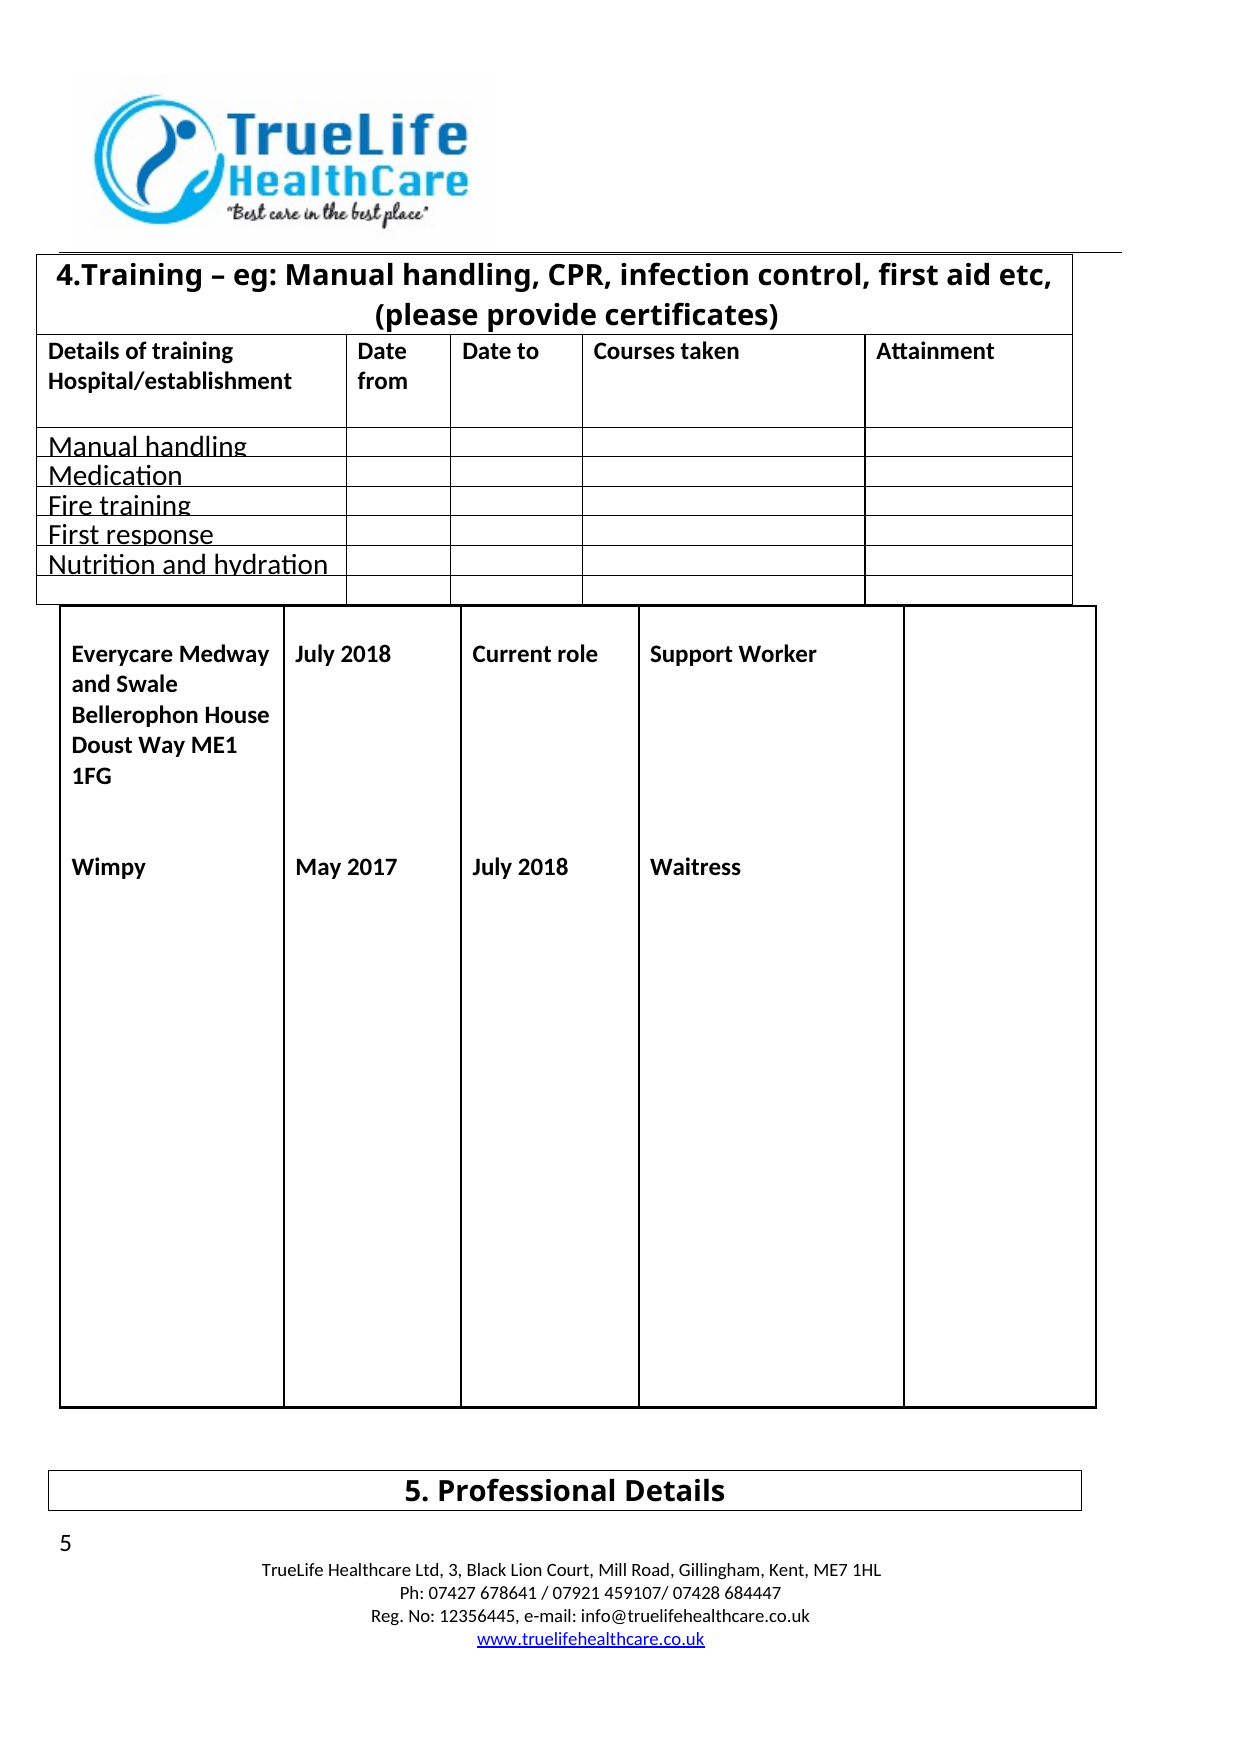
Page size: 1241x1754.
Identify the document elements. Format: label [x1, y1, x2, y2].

picture [76, 73, 493, 251]
table_header [866, 516, 1072, 545]
table_header [144, 503, 150, 515]
table_header [179, 444, 185, 456]
table_header [37, 335, 346, 427]
table_header [451, 576, 582, 604]
table_header [37, 546, 346, 575]
table_header [37, 605, 1096, 1511]
table_header [347, 576, 450, 604]
table_header [583, 576, 864, 604]
table_header [583, 335, 864, 427]
table_header [347, 546, 450, 575]
table_header [866, 457, 1072, 486]
table_header [166, 503, 172, 515]
table_header [451, 546, 582, 575]
table_header [37, 457, 346, 486]
table_header [149, 444, 155, 456]
table_header [866, 428, 1072, 456]
table_header [583, 487, 864, 515]
table_header [866, 335, 1072, 427]
table_header [451, 457, 582, 486]
table_header [866, 487, 1072, 515]
table_header [347, 457, 450, 486]
table_header [451, 428, 582, 456]
table_header [451, 335, 582, 427]
table_header [193, 444, 200, 454]
table_header [37, 516, 346, 545]
table_header [37, 255, 1072, 334]
table_header [583, 457, 864, 486]
table_header [37, 487, 346, 515]
table_header [347, 516, 450, 545]
table_header [53, 442, 68, 456]
table_header [37, 428, 346, 456]
table_header [451, 516, 582, 545]
table_header [347, 428, 450, 456]
table_header [583, 546, 864, 575]
table_header [583, 428, 864, 456]
table_header [451, 487, 582, 515]
table_header [37, 576, 346, 604]
table_header [347, 487, 450, 515]
table_header [223, 444, 229, 456]
table_header [1073, 254, 1096, 605]
table_header [347, 335, 450, 427]
table_header [92, 444, 98, 456]
table_header [583, 516, 864, 545]
table_header [866, 576, 1072, 604]
table_header [866, 546, 1072, 575]
